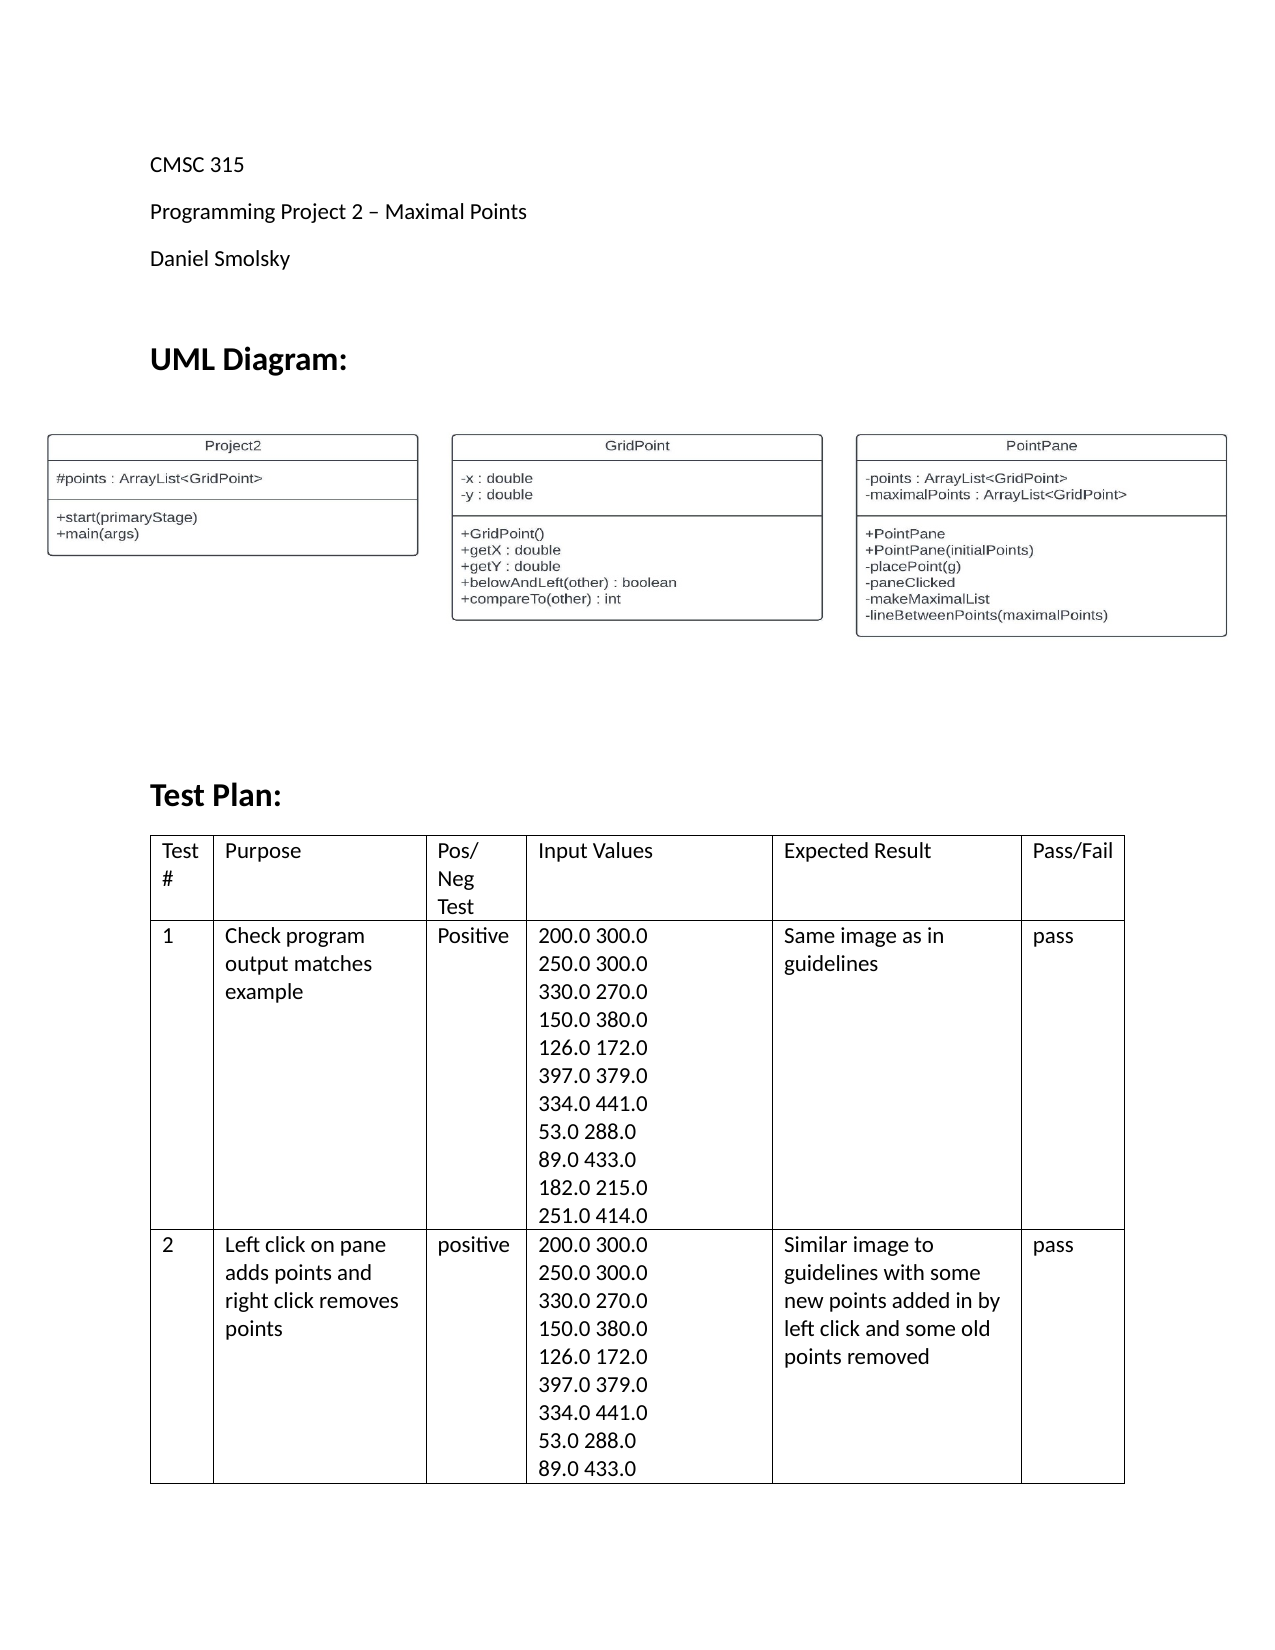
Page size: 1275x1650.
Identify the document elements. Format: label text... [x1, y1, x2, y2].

picture [20, 411, 1251, 658]
text CMSC 315 [150, 150, 1125, 178]
table_header Input Values [527, 836, 772, 920]
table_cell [773, 1230, 1021, 1482]
table_cell 1 [151, 921, 213, 1229]
text Test Plan: [150, 774, 1125, 815]
table_cell pass [1022, 1230, 1124, 1482]
table_cell Positive [427, 921, 526, 1229]
table_cell 2 [151, 1230, 213, 1482]
table_header Pass/Fail [1022, 836, 1124, 920]
text Programming Project 2 – Maximal Points [150, 197, 1125, 225]
table_cell pass [1022, 921, 1124, 1229]
text Daniel Smolsky [150, 244, 1125, 272]
table_header Pos/Neg Test [427, 836, 526, 920]
text UML Diagram: [150, 337, 1125, 378]
table_header Purpose [214, 836, 426, 920]
table_cell positive [427, 1230, 526, 1482]
table_header Expected Result [773, 836, 1021, 920]
table_header Test # [151, 836, 213, 920]
table_cell Check program output matches example [214, 921, 426, 1229]
table_cell 200.0 300.0 250.0 300.0 330.0 270.0 150.0 380.0 126.0 172.0 397.0 379.0 334.0 441.0 53.0 288.0 89.0 433.0 182.0 215.0 251.0 414.0 [527, 921, 772, 1229]
table_cell Same image as in guidelines [773, 921, 1021, 1229]
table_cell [214, 1230, 426, 1482]
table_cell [527, 1230, 772, 1482]
